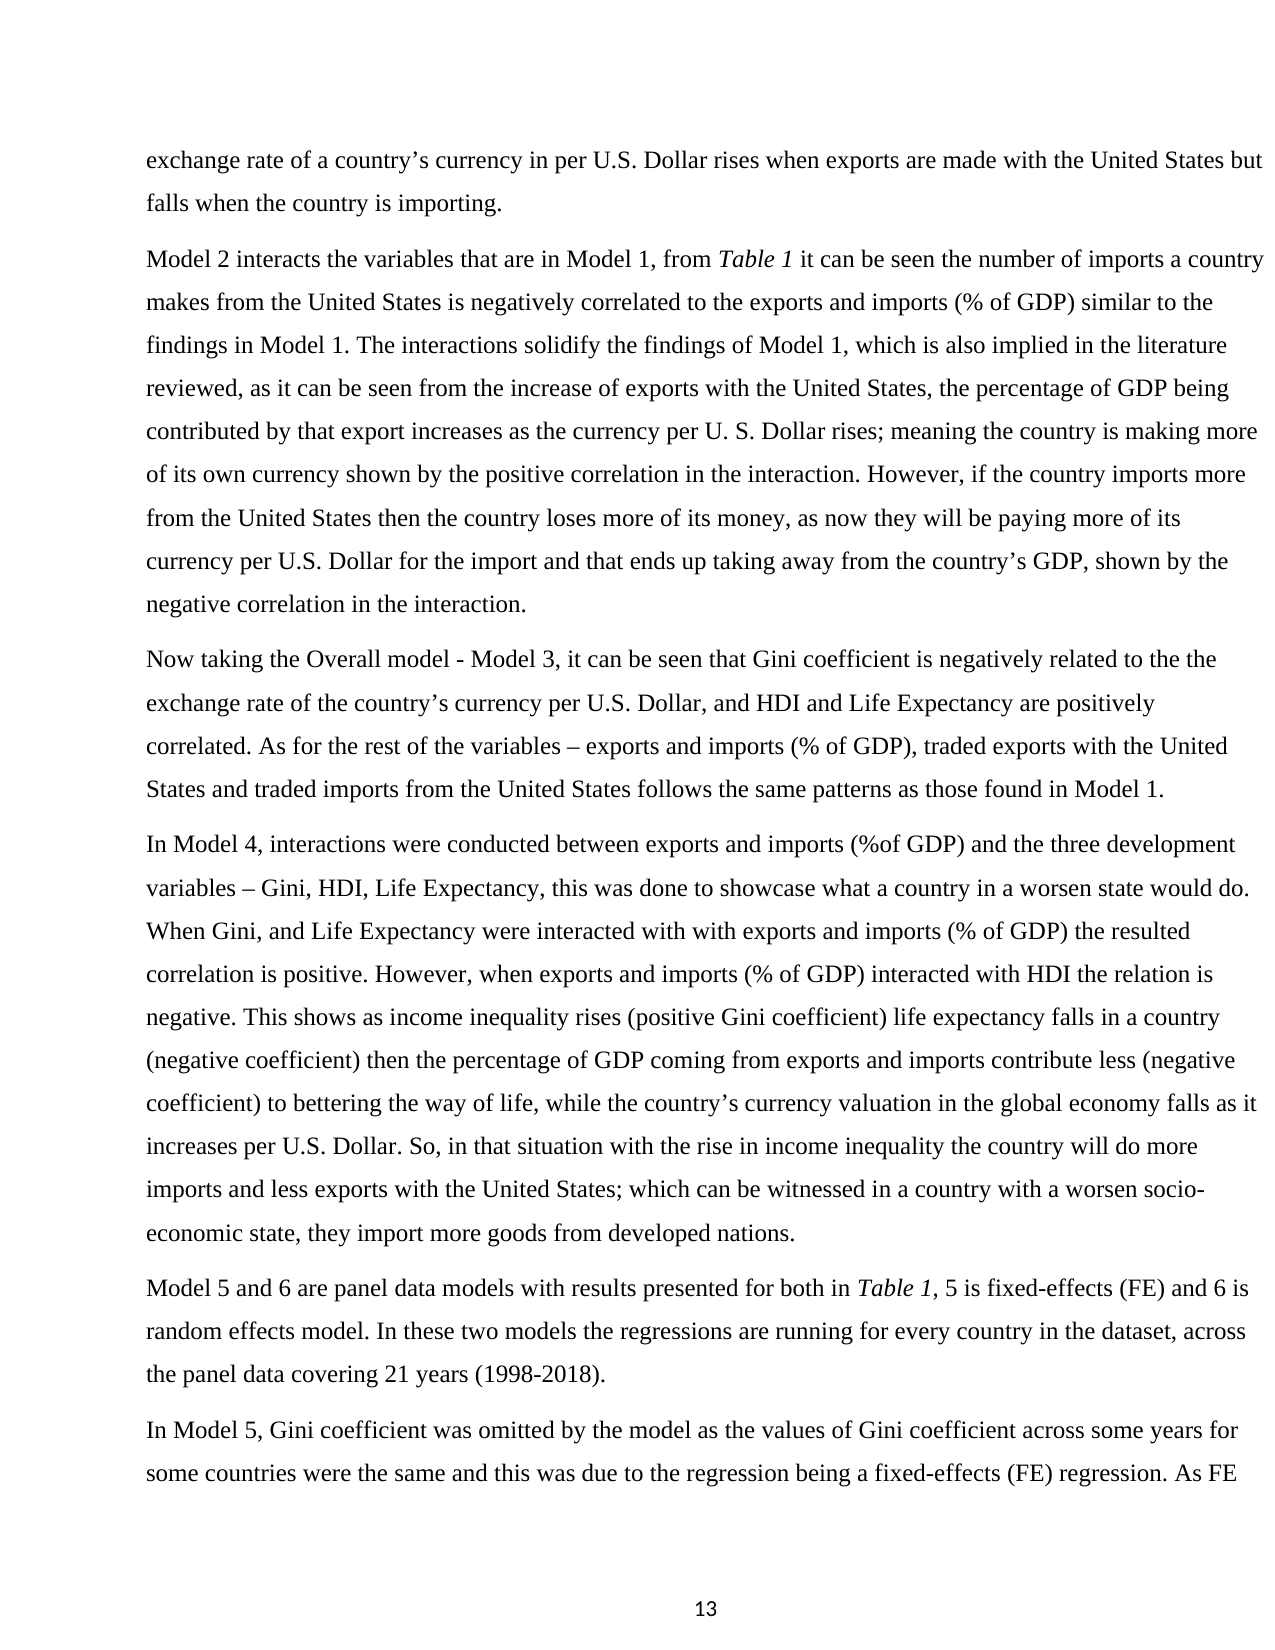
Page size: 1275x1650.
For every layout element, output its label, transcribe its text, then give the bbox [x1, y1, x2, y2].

text Model 5 and 6 are panel data models with results presented for both in Table 1, 5 is fixed-effects (FE) and 6 is random effects model. In these two models the regressions are running for every country in the dataset, across the panel data covering 21 years (1998-2018). [146, 1273, 1264, 1388]
text In Model 4, interactions were conducted between exports and imports (%of GDP) and the three development variables – Gini, HDI, Life Expectancy, this was done to showcase what a country in a worsen state would do. When Gini, and Life Expectancy were interacted with with exports and imports (% of GDP) the resulted correlation is positive. However, when exports and imports (% of GDP) interacted with HDI the relation is negative. This shows as income inequality rises (positive Gini coefficient) life expectancy falls in a country (negative coefficient) then the percentage of GDP coming from exports and imports contribute less (negative coefficient) to bettering the way of life, while the country’s currency valuation in the global economy falls as it increases per U.S. Dollar. So, in that situation with the rise in income inequality the country will do more imports and less exports with the United States; which can be witnessed in a country with a worsen socio-economic state, they import more goods from developed nations. [146, 829, 1264, 1246]
text Model 2 interacts the variables that are in Model 1, from Table 1 it can be seen the number of imports a country makes from the United States is negatively correlated to the exports and imports (% of GDP) similar to the findings in Model 1. The interactions solidify the findings of Model 1, which is also implied in the literature reviewed, as it can be seen from the increase of exports with the United States, the percentage of GDP being contributed by that export increases as the currency per U. S. Dollar rises; meaning the country is making more of its own currency shown by the positive correlation in the interaction. However, if the country imports more from the United States then the country loses more of its money, as now they will be paying more of its currency per U.S. Dollar for the import and that ends up taking away from the country’s GDP, shown by the negative correlation in the interaction. [146, 244, 1264, 618]
text Now taking the Overall model - Model 3, it can be seen that Gini coefficient is negatively related to the the exchange rate of the country’s currency per U.S. Dollar, and HDI and Life Expectancy are positively correlated. As for the rest of the variables – exports and imports (% of GDP), traded exports with the United States and traded imports from the United States follows the same patterns as those found in Model 1. [146, 644, 1264, 803]
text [146, 145, 1264, 217]
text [146, 1415, 1264, 1487]
